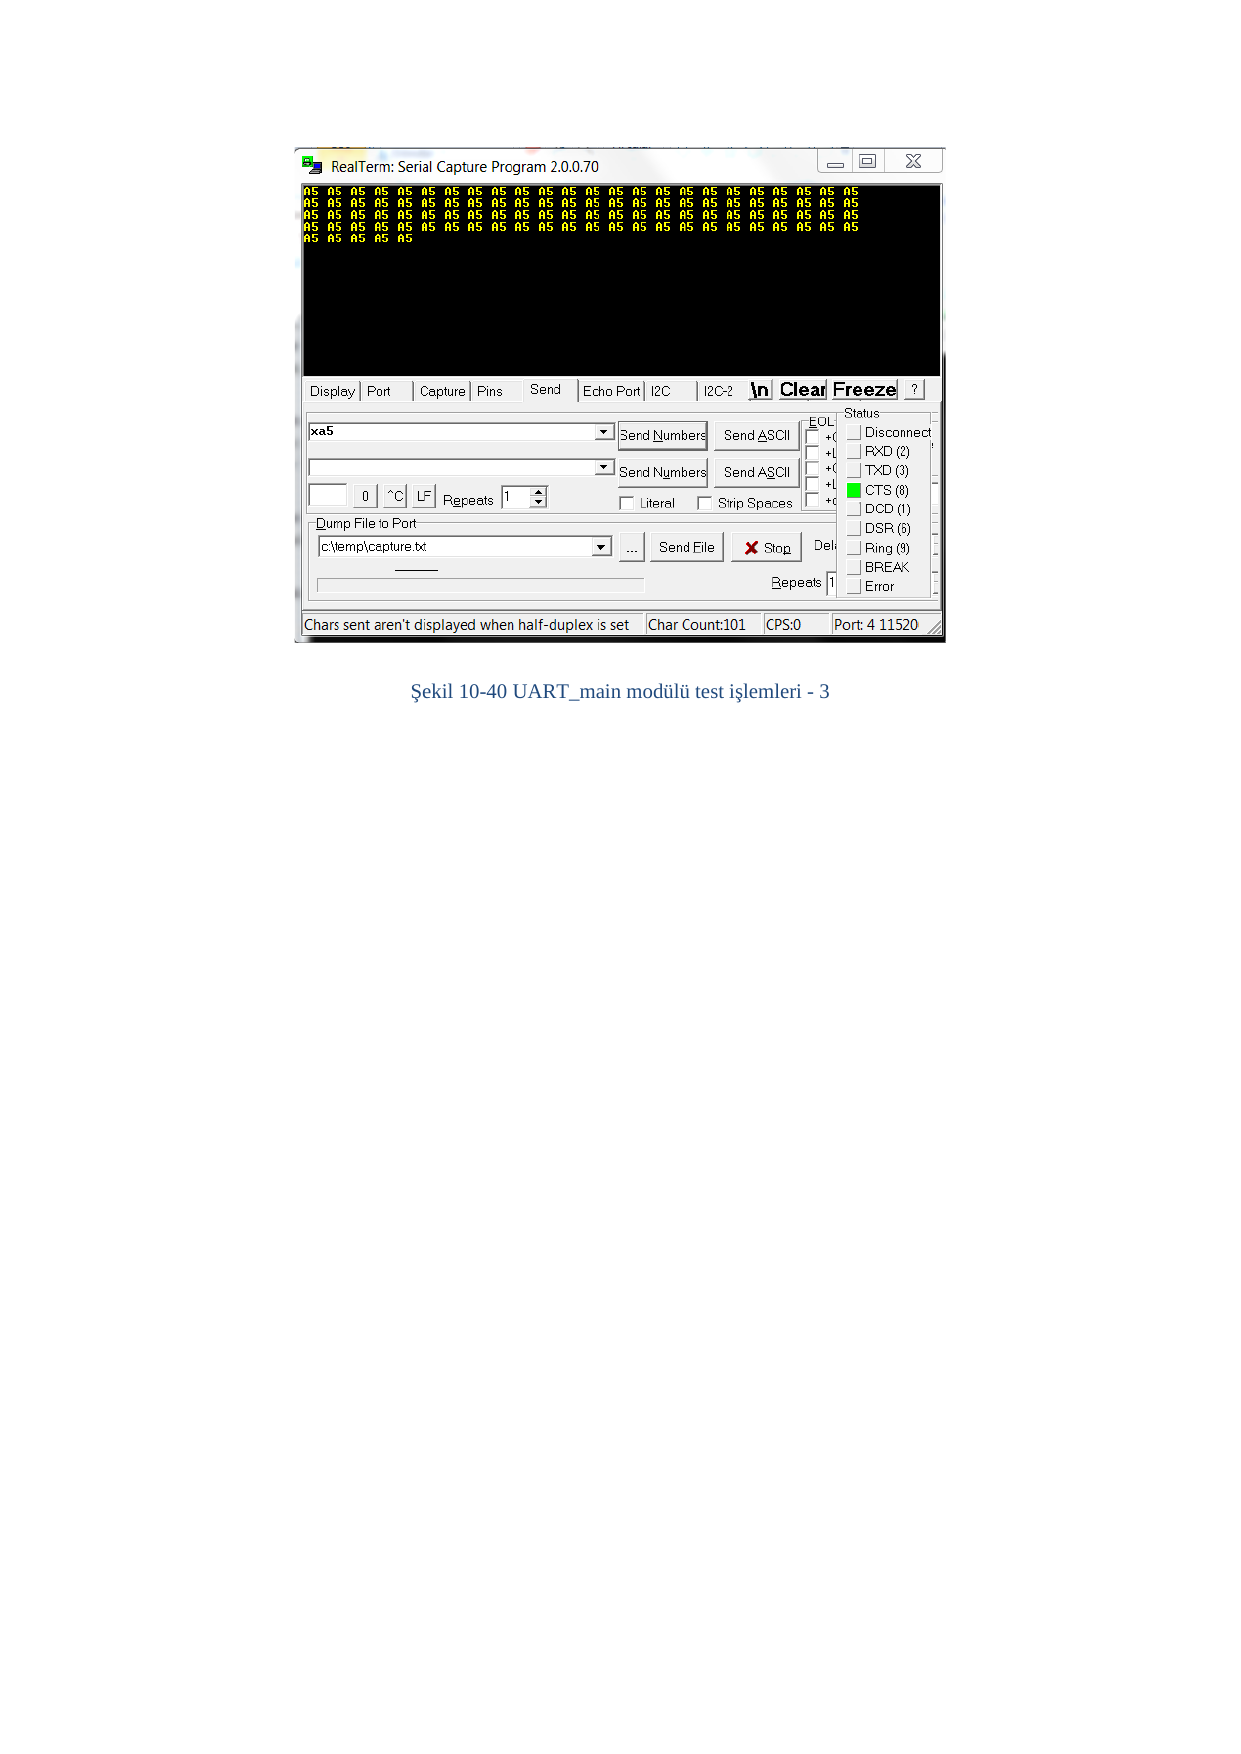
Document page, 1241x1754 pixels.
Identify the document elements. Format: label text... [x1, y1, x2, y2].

text Şekil 10-40 UART_main modülü test işlemleri - 3 [148, 679, 1093, 703]
picture [294, 147, 946, 643]
